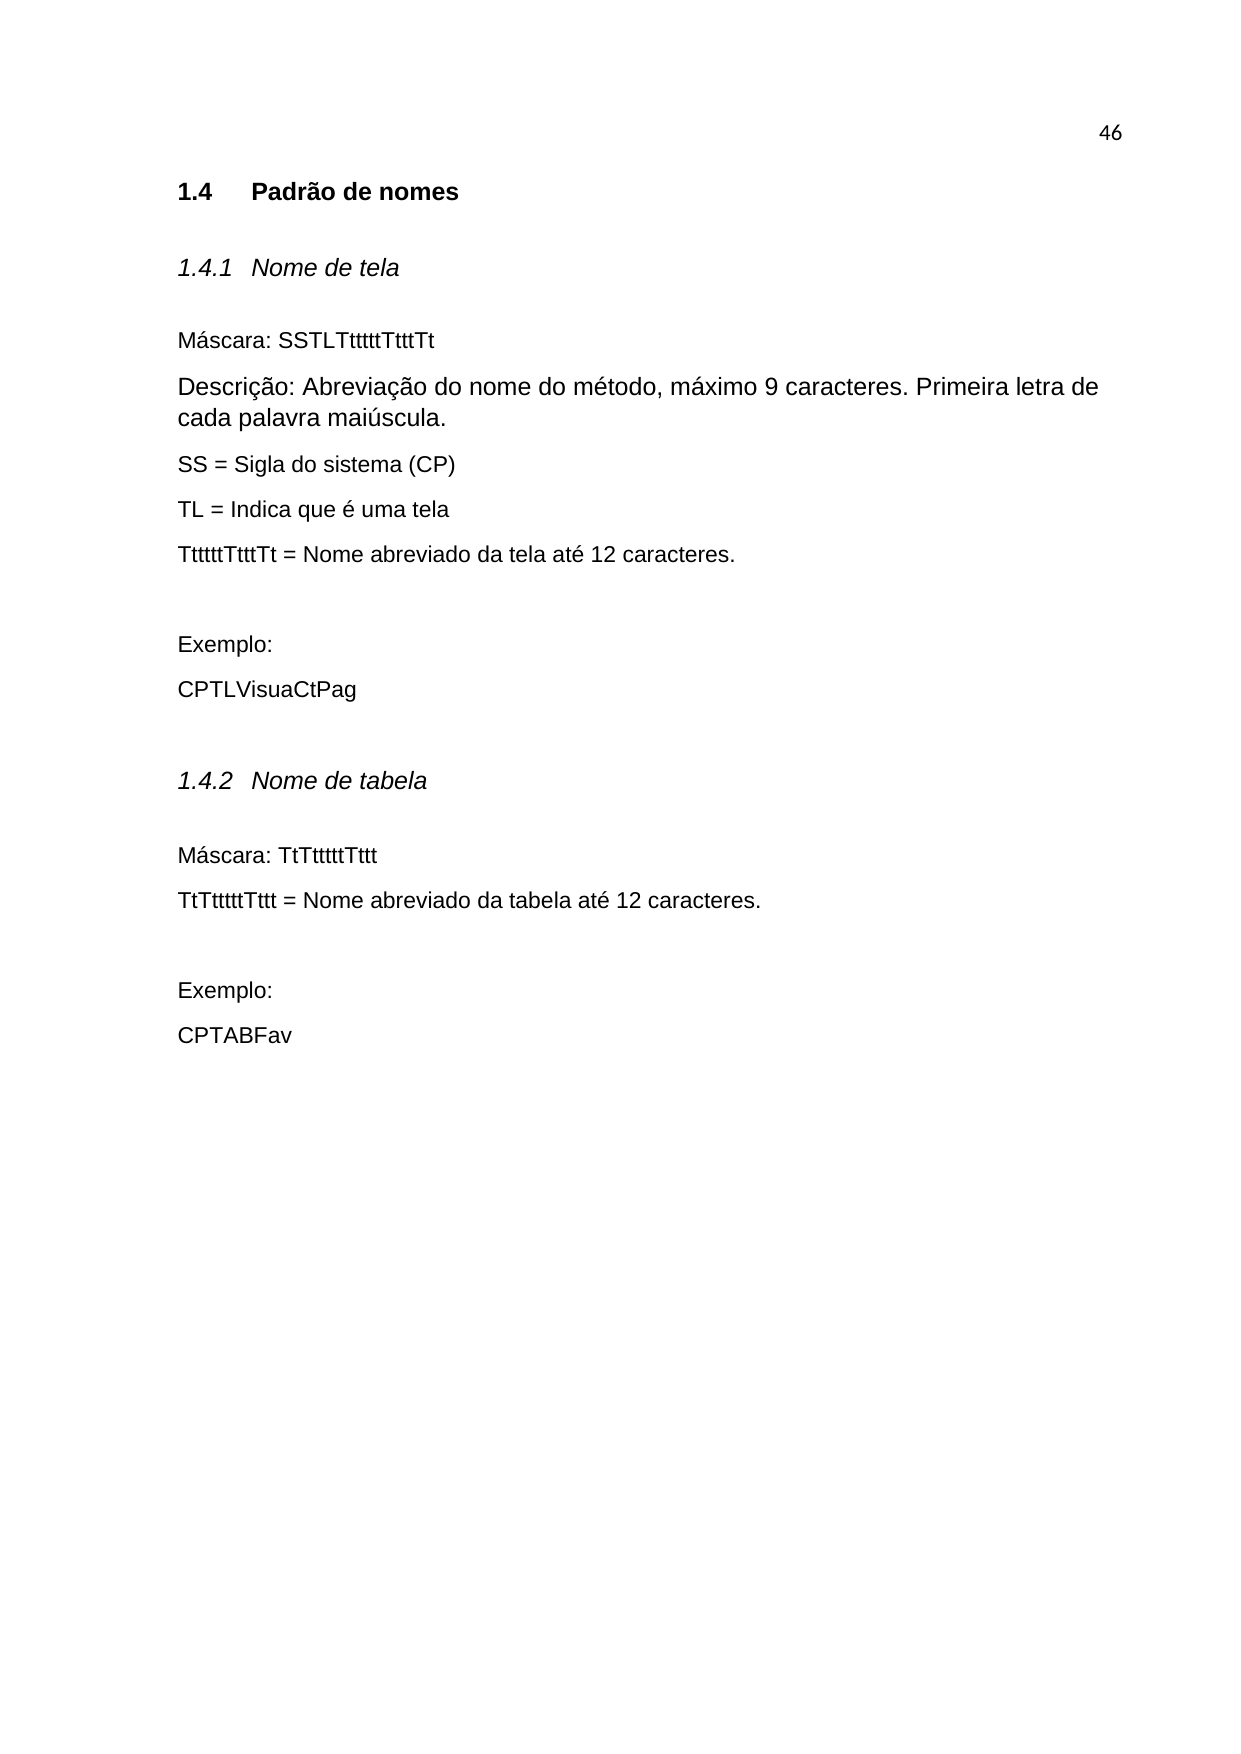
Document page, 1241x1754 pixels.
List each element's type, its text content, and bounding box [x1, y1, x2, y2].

text Descrição: Abreviação do nome do método, máximo 9 caracteres. Primeira letra de cada palavra maiúscula. [177, 372, 1122, 432]
text CPTLVisuaCtPag [177, 676, 1122, 702]
subtitle Nome de tela [177, 253, 1122, 282]
text Máscara: SSTLTtttttTtttTt [177, 327, 1122, 353]
text Máscara: TtTtttttTttt [177, 842, 1122, 868]
text SS = Sigla do sistema (CP) [177, 451, 1122, 477]
text TL = Indica que é uma tela [177, 496, 1122, 522]
subtitle Nome de tabela [177, 766, 1122, 795]
text Exemplo: [177, 631, 1122, 657]
text Exemplo: [177, 977, 1122, 1003]
text CPTABFav [177, 1022, 1122, 1049]
text TtttttTtttTt = Nome abreviado da tela até 12 caracteres. [177, 541, 1122, 567]
text TtTtttttTttt = Nome abreviado da tabela até 12 caracteres. [177, 887, 1122, 913]
subtitle Padrão de nomes [177, 177, 1122, 206]
